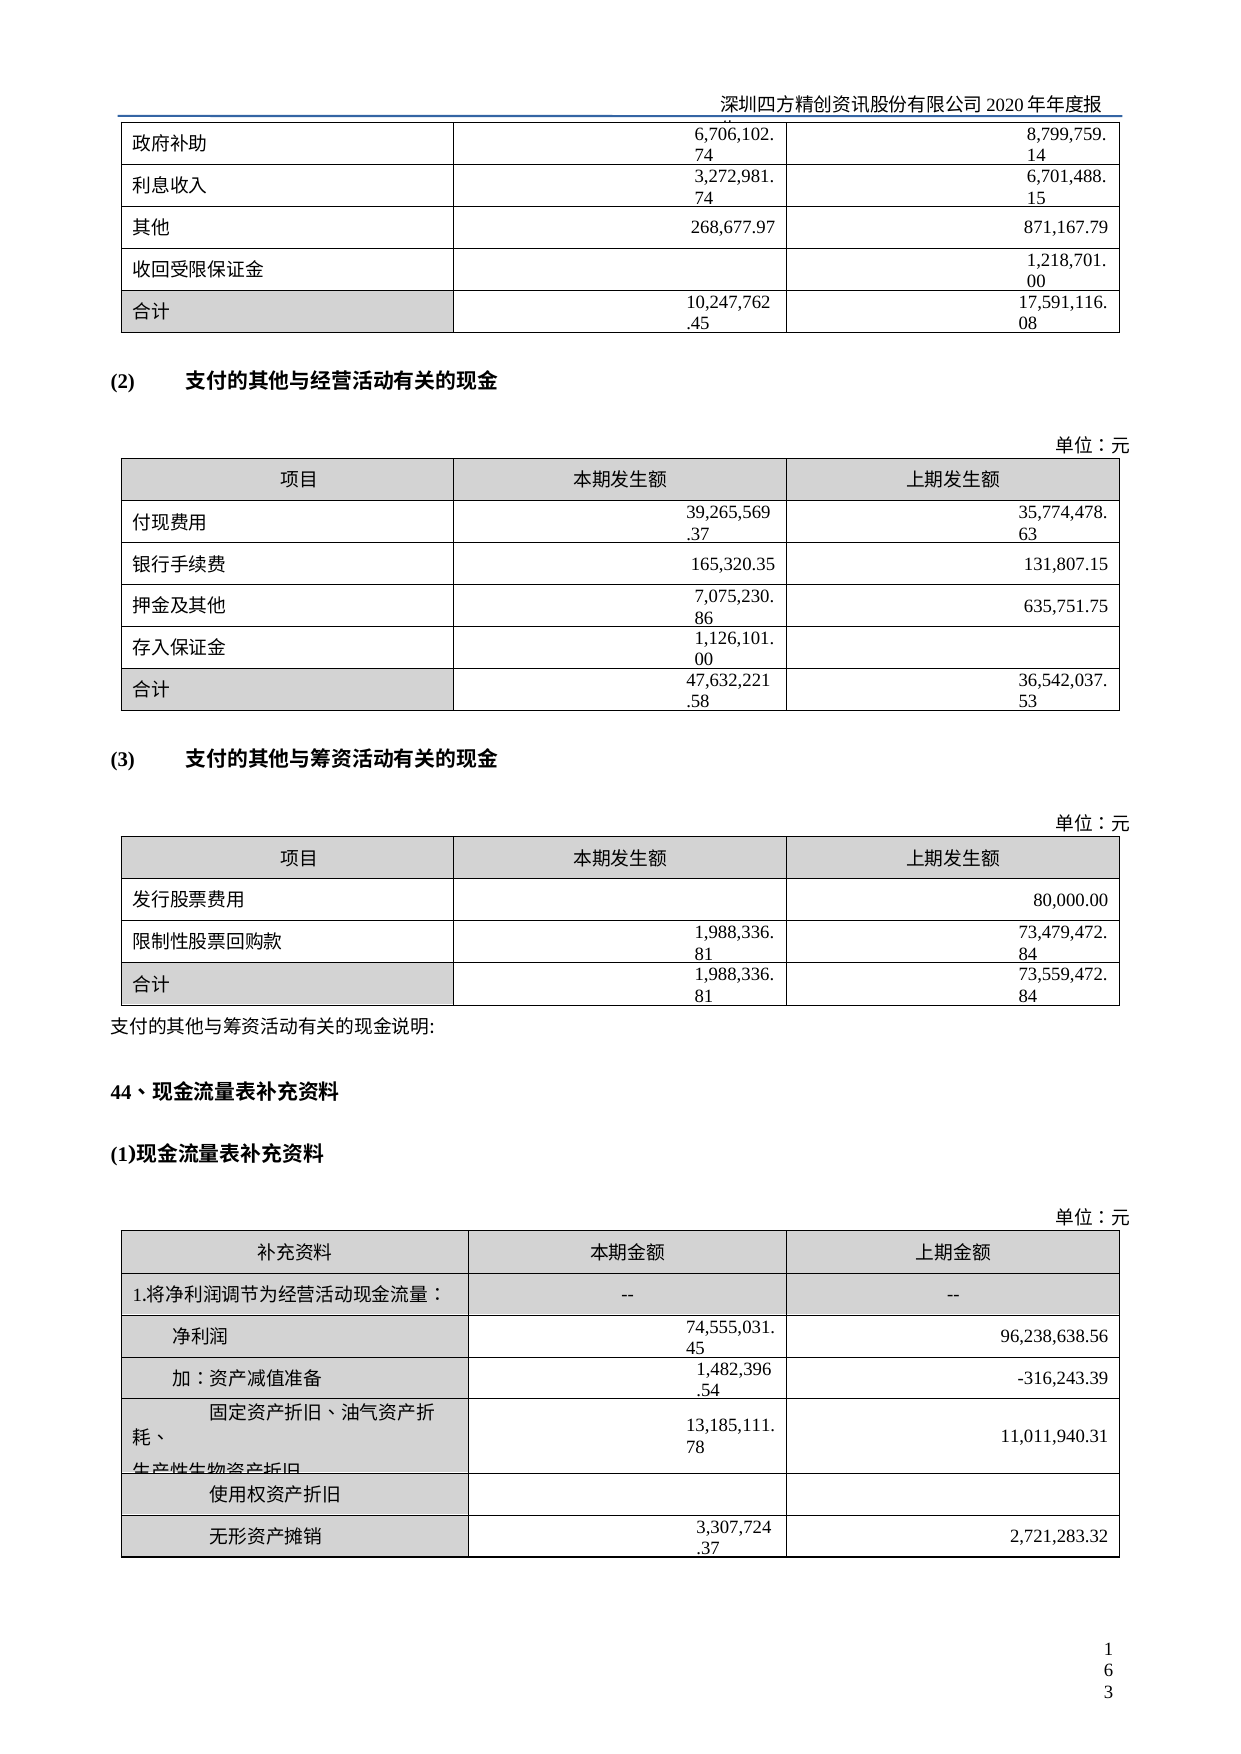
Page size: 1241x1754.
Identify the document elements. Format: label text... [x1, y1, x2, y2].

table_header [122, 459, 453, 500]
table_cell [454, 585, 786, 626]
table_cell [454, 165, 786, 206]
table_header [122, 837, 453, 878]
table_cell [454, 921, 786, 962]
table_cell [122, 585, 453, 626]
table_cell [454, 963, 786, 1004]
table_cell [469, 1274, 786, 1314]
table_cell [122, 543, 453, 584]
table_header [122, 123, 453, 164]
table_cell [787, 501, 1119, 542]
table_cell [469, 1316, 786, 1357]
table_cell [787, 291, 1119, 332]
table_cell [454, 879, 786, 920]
list 支付的其他与筹资活动有关的现金 [110, 744, 1130, 773]
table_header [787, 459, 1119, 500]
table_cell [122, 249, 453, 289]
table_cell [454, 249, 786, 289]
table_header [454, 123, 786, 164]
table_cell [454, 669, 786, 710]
text 44、现金流量表补充资料 [110, 1077, 1130, 1105]
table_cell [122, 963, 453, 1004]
text 单位：元 [110, 811, 1130, 836]
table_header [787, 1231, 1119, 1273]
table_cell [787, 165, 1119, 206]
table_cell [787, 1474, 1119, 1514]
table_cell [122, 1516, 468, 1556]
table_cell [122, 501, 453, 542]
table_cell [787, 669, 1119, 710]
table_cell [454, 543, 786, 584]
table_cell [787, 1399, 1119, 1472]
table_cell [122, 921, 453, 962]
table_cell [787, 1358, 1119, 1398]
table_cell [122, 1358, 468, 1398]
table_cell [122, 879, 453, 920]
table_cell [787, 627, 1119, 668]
text 单位：元 [110, 1204, 1130, 1230]
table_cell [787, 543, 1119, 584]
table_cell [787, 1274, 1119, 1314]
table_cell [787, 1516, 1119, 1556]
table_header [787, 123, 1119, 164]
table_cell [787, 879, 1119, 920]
list 支付的其他与经营活动有关的现金 [110, 366, 1130, 395]
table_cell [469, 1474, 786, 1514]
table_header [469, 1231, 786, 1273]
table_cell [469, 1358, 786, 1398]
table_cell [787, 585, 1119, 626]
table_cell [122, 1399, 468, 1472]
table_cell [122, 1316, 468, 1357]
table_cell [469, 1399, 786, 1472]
text 单位：元 [110, 432, 1130, 458]
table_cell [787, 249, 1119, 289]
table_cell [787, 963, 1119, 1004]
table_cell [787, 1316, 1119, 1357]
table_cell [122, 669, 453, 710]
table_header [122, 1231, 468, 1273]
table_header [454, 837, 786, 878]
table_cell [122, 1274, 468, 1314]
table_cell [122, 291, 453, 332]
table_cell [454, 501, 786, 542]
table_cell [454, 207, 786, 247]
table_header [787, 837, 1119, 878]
text 支付的其他与筹资活动有关的现金说明: [110, 1014, 1130, 1039]
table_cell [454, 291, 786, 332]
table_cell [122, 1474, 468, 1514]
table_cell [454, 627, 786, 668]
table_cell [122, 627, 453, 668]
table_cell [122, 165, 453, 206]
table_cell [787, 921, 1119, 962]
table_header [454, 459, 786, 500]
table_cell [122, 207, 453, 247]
text (1)现金流量表补充资料 [110, 1139, 1130, 1167]
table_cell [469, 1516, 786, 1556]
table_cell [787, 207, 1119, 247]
